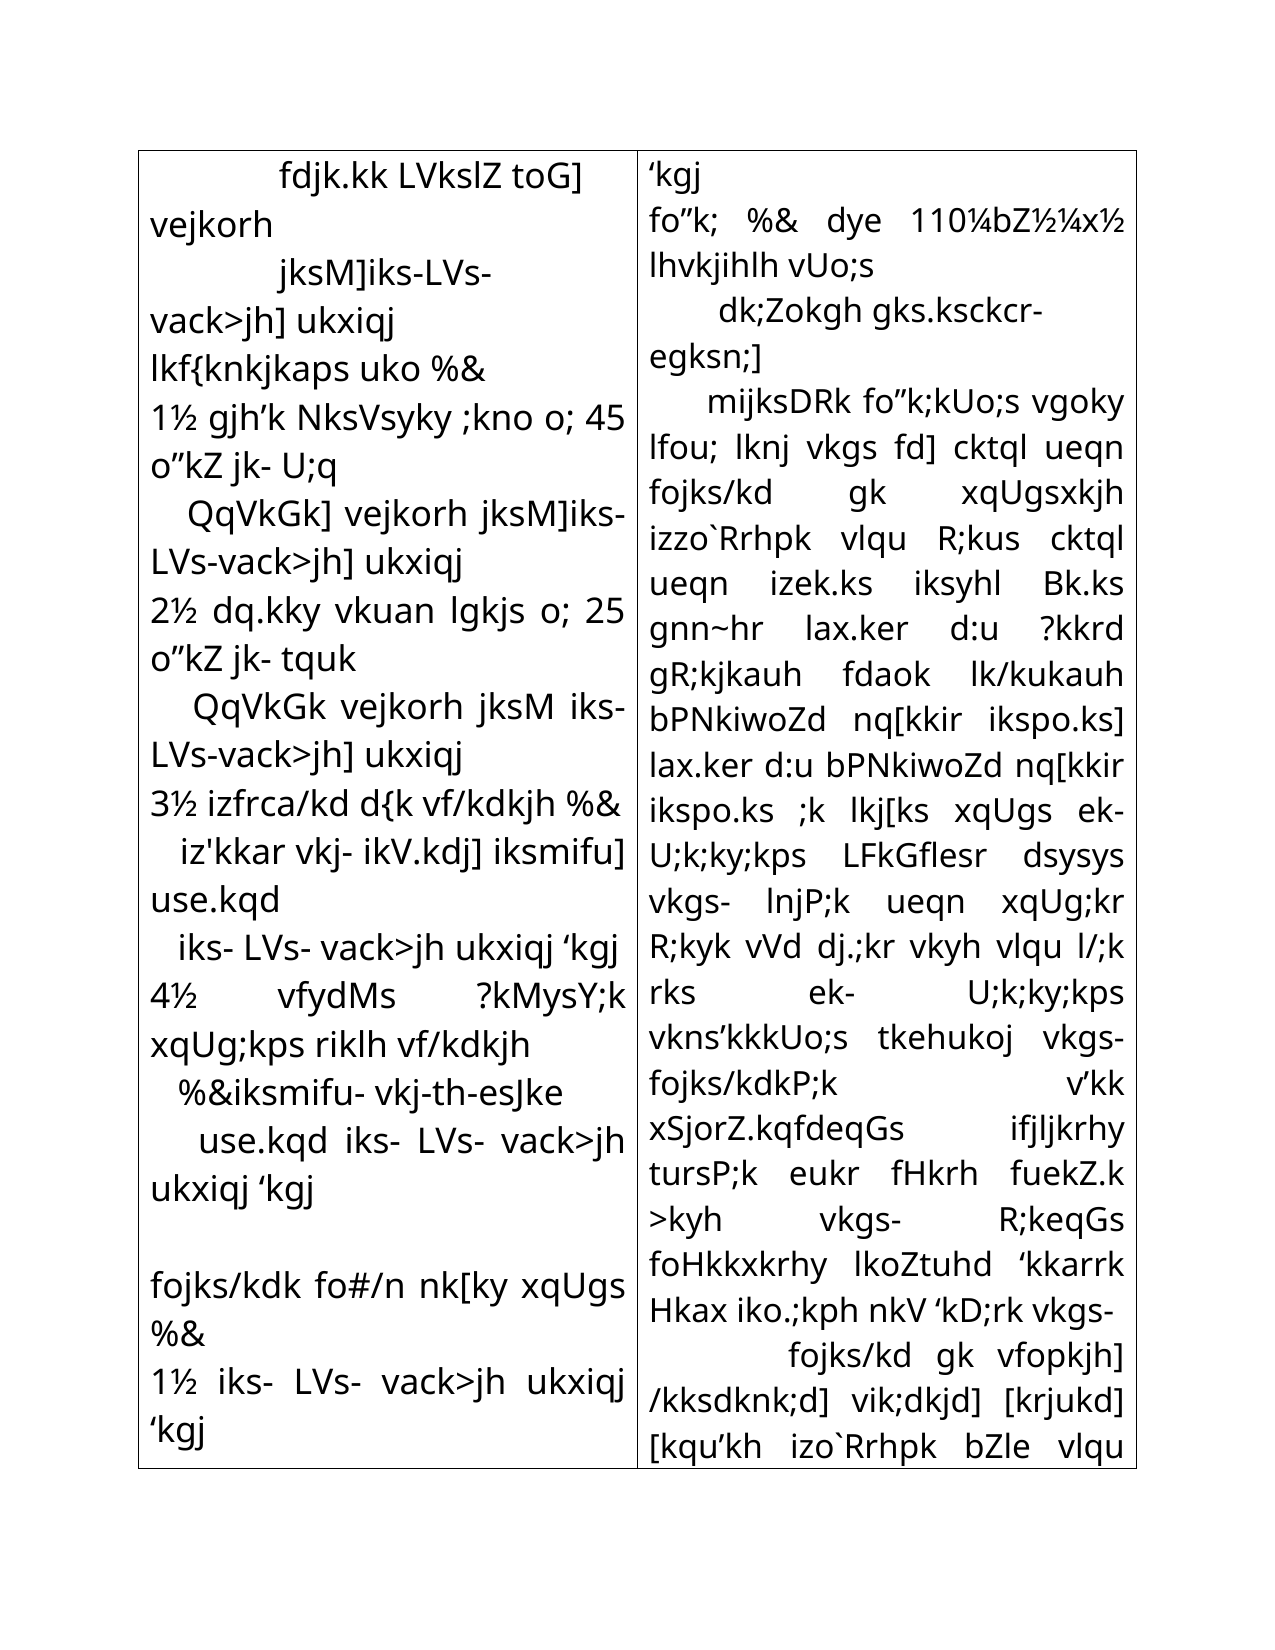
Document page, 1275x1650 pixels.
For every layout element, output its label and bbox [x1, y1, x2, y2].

table_cell [638, 151, 1136, 1468]
table_cell [139, 151, 637, 1468]
